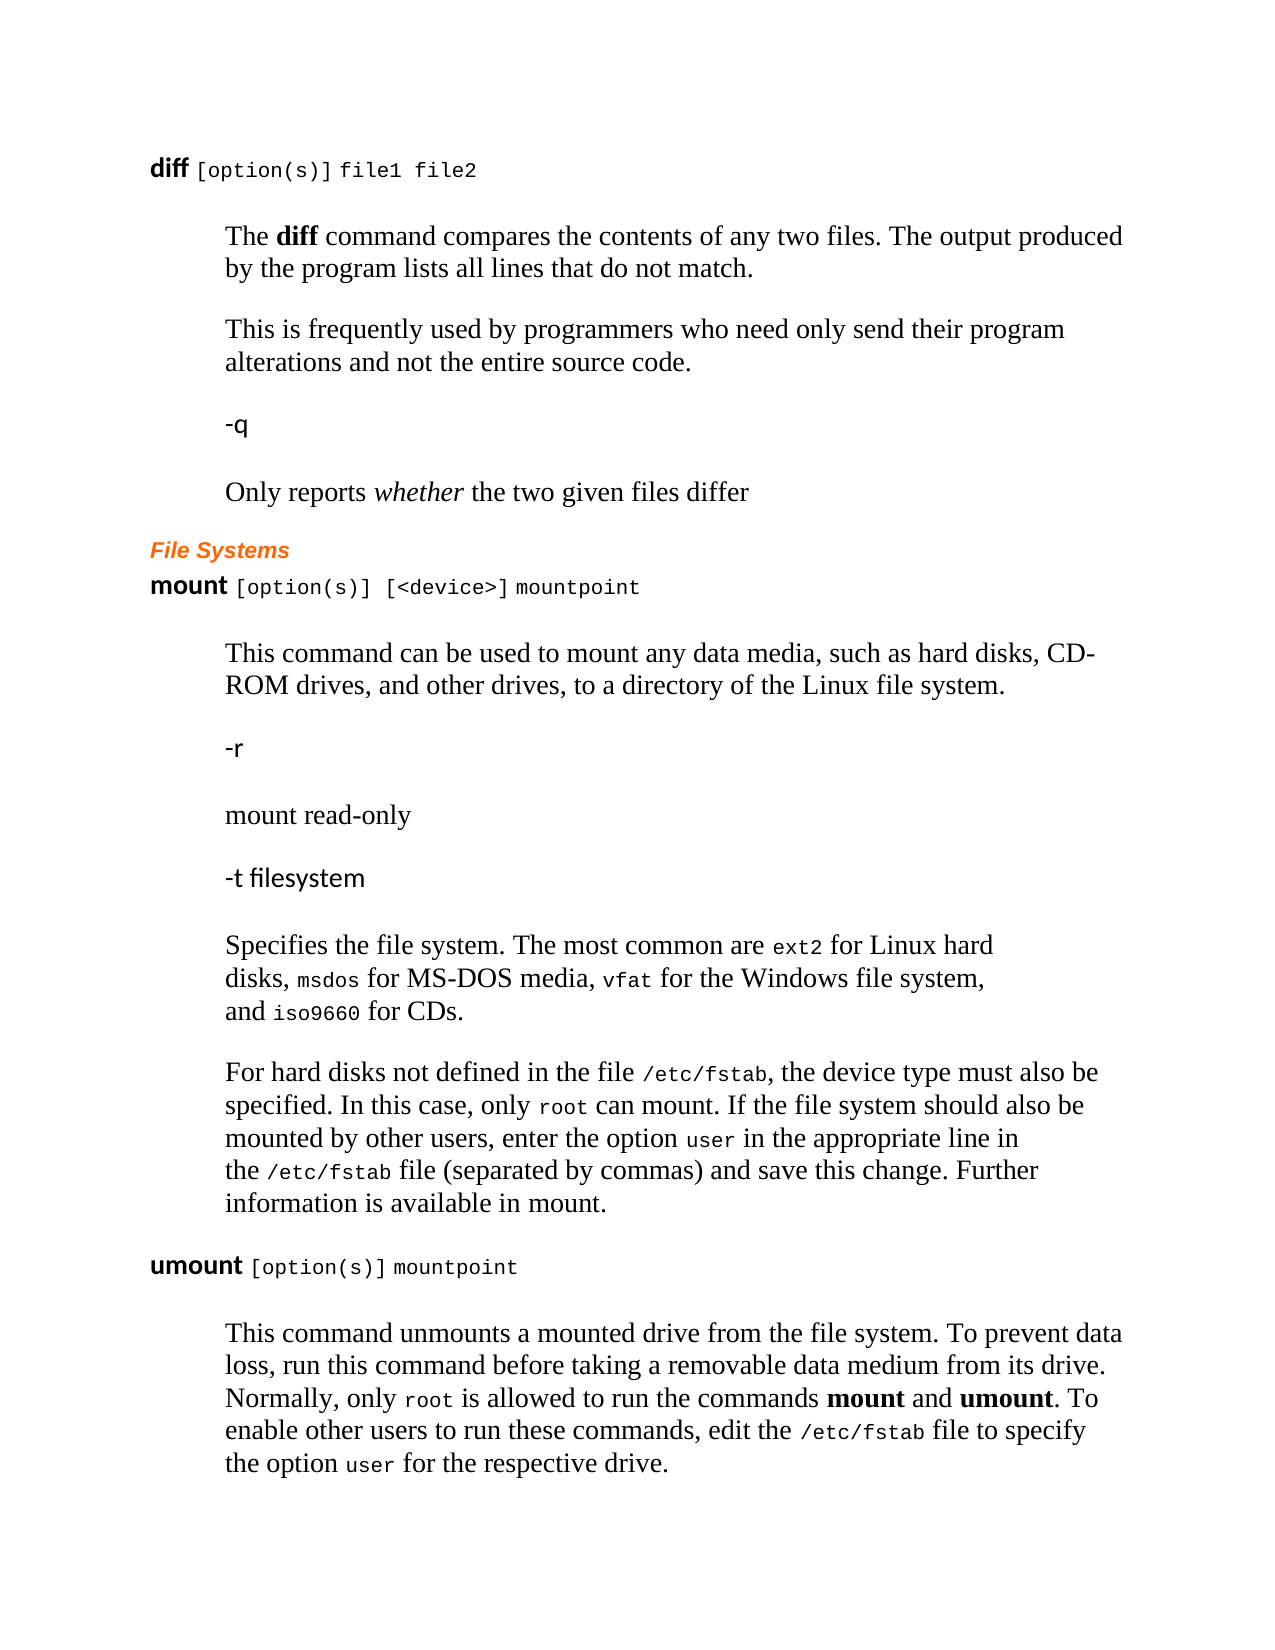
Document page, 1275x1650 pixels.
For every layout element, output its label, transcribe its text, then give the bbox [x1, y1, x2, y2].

text For hard disks not defined in the file /etc/fstab, the device type must also be specified. In this case, only root can mount. If the file system should also be mounted by other users, enter the option user in the appropriate line in the /etc/fstab file (separated by commas) and save this change. Further information is available in mount. [225, 1055, 1125, 1218]
text -r [225, 729, 1125, 764]
text mount read-only [225, 798, 1125, 831]
text The diff command compares the contents of any two files. The output produced by the program lists all lines that do not match. [225, 219, 1125, 283]
text This command unmounts a mounted drive from the file system. To prevent data loss, run this command before taking a removable data medium from its drive. Normally, only root is allowed to run the commands mount and umount. To enable other users to run these commands, edit the /etc/fstab file to specify the option user for the respective drive. [225, 1316, 1125, 1479]
text This command can be used to mount any data media, such as hard disks, CD-ROM drives, and other drives, to a directory of the Linux file system. [225, 636, 1125, 700]
text -t filesystem [225, 860, 1125, 894]
text This is frequently used by programmers who need only send their program alterations and not the entire source code. [225, 313, 1125, 377]
subtitle File Systems [150, 537, 1125, 563]
text Specifies the file system. The most common are ext2 for Linux hard disks, msdos for MS-DOS media, vfat for the Windows file system, and iso9660 for CDs. [225, 928, 1125, 1026]
text -q [225, 407, 1125, 441]
text umount [option(s)] mountpoint [150, 1247, 1125, 1282]
text diff [option(s)] file1 file2 [150, 150, 1125, 184]
text mount [option(s)] [<device>] mountpoint [150, 567, 1125, 601]
text Only reports whether the two given files differ [225, 475, 1125, 508]
